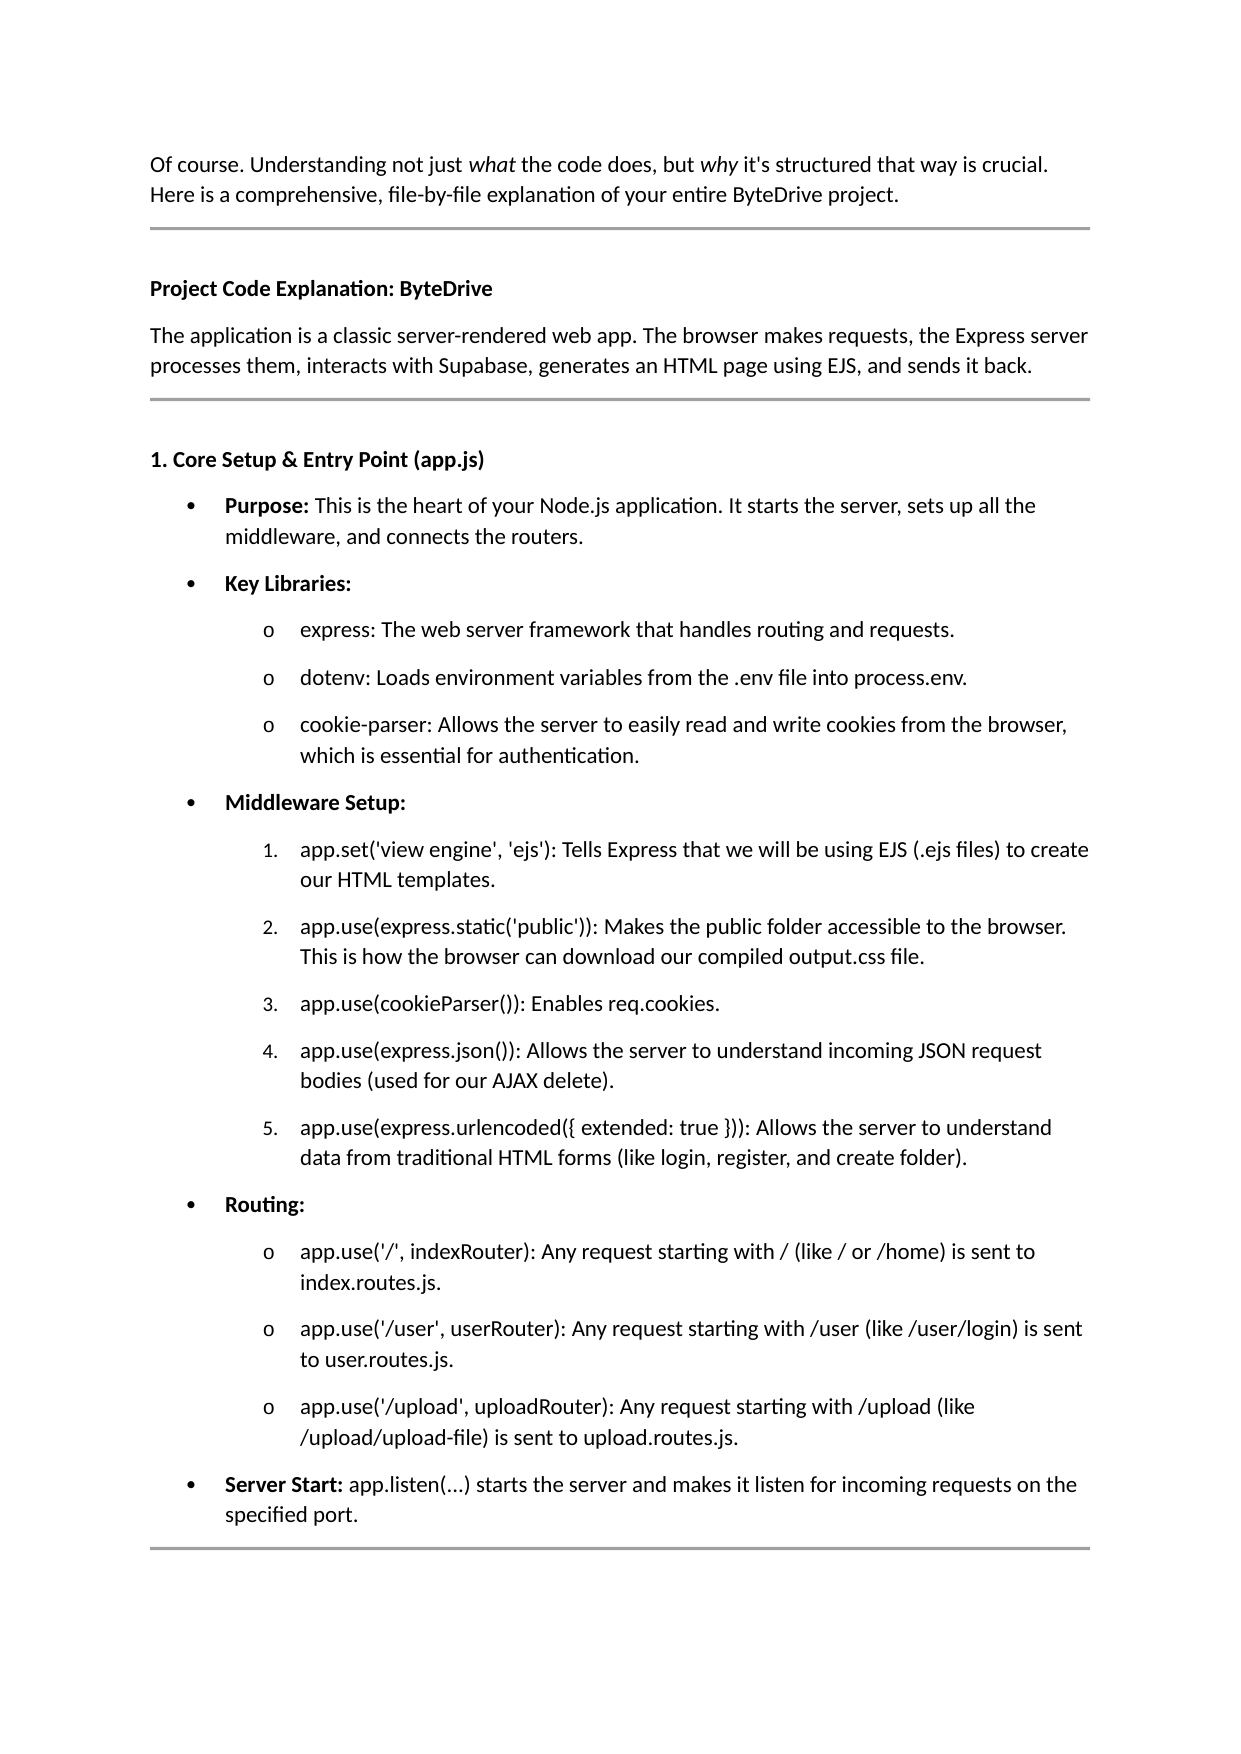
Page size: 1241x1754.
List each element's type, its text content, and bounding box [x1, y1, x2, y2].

list app.set('view engine', 'ejs'): Tells Express that we will be using EJS (.ejs files) to create our HTML templates. [262, 835, 1090, 893]
list app.use(express.urlencoded({ extended: true })): Allows the server to understand data from traditional HTML forms (like login, register, and create folder). [262, 1113, 1090, 1171]
list Server Start: app.listen(...) starts the server and makes it listen for incoming requests on the specified port. [187, 1470, 1090, 1528]
list app.use('/upload', uploadRouter): Any request starting with /upload (like /upload/upload-file) is sent to upload.routes.js. [262, 1392, 1090, 1451]
list cookie-parser: Allows the server to easily read and write cookies from the browser, which is essential for authentication. [262, 710, 1090, 769]
list app.use(express.json()): Allows the server to understand incoming JSON request bodies (used for our AJAX delete). [262, 1036, 1090, 1094]
list Purpose: This is the heart of your Node.js application. It starts the server, sets up all the middleware, and connects the routers. [187, 492, 1090, 550]
text 1. Core Setup & Entry Point (app.js) [150, 445, 1090, 473]
list app.use('/user', userRouter): Any request starting with /user (like /user/login) is sent to user.routes.js. [262, 1314, 1090, 1373]
list app.use(express.static('public')): Makes the public folder accessible to the browser. This is how the browser can download our compiled output.css file. [262, 912, 1090, 970]
text Project Code Explanation: ByteDrive [150, 274, 1090, 302]
list app.use(cookieParser()): Enables req.cookies. [262, 989, 1090, 1017]
list dotenv: Loads environment variables from the .env file into process.env. [262, 663, 1090, 692]
list Middleware Setup: [187, 788, 1090, 816]
text Of course. Understanding not just what the code does, but why it's structured that way is crucial. Here is a comprehensive, file-by-file explanation of your entire ByteDrive project. [150, 150, 1090, 208]
list express: The web server framework that handles routing and requests. [262, 616, 1090, 644]
text The application is a classic server-rendered web app. The browser makes requests, the Express server processes them, interacts with Supabase, generates an HTML page using EJS, and sends it back. [150, 321, 1090, 379]
list Routing: [187, 1190, 1090, 1218]
list app.use('/', indexRouter): Any request starting with / (like / or /home) is sent to index.routes.js. [262, 1237, 1090, 1296]
list Key Libraries: [187, 569, 1090, 597]
